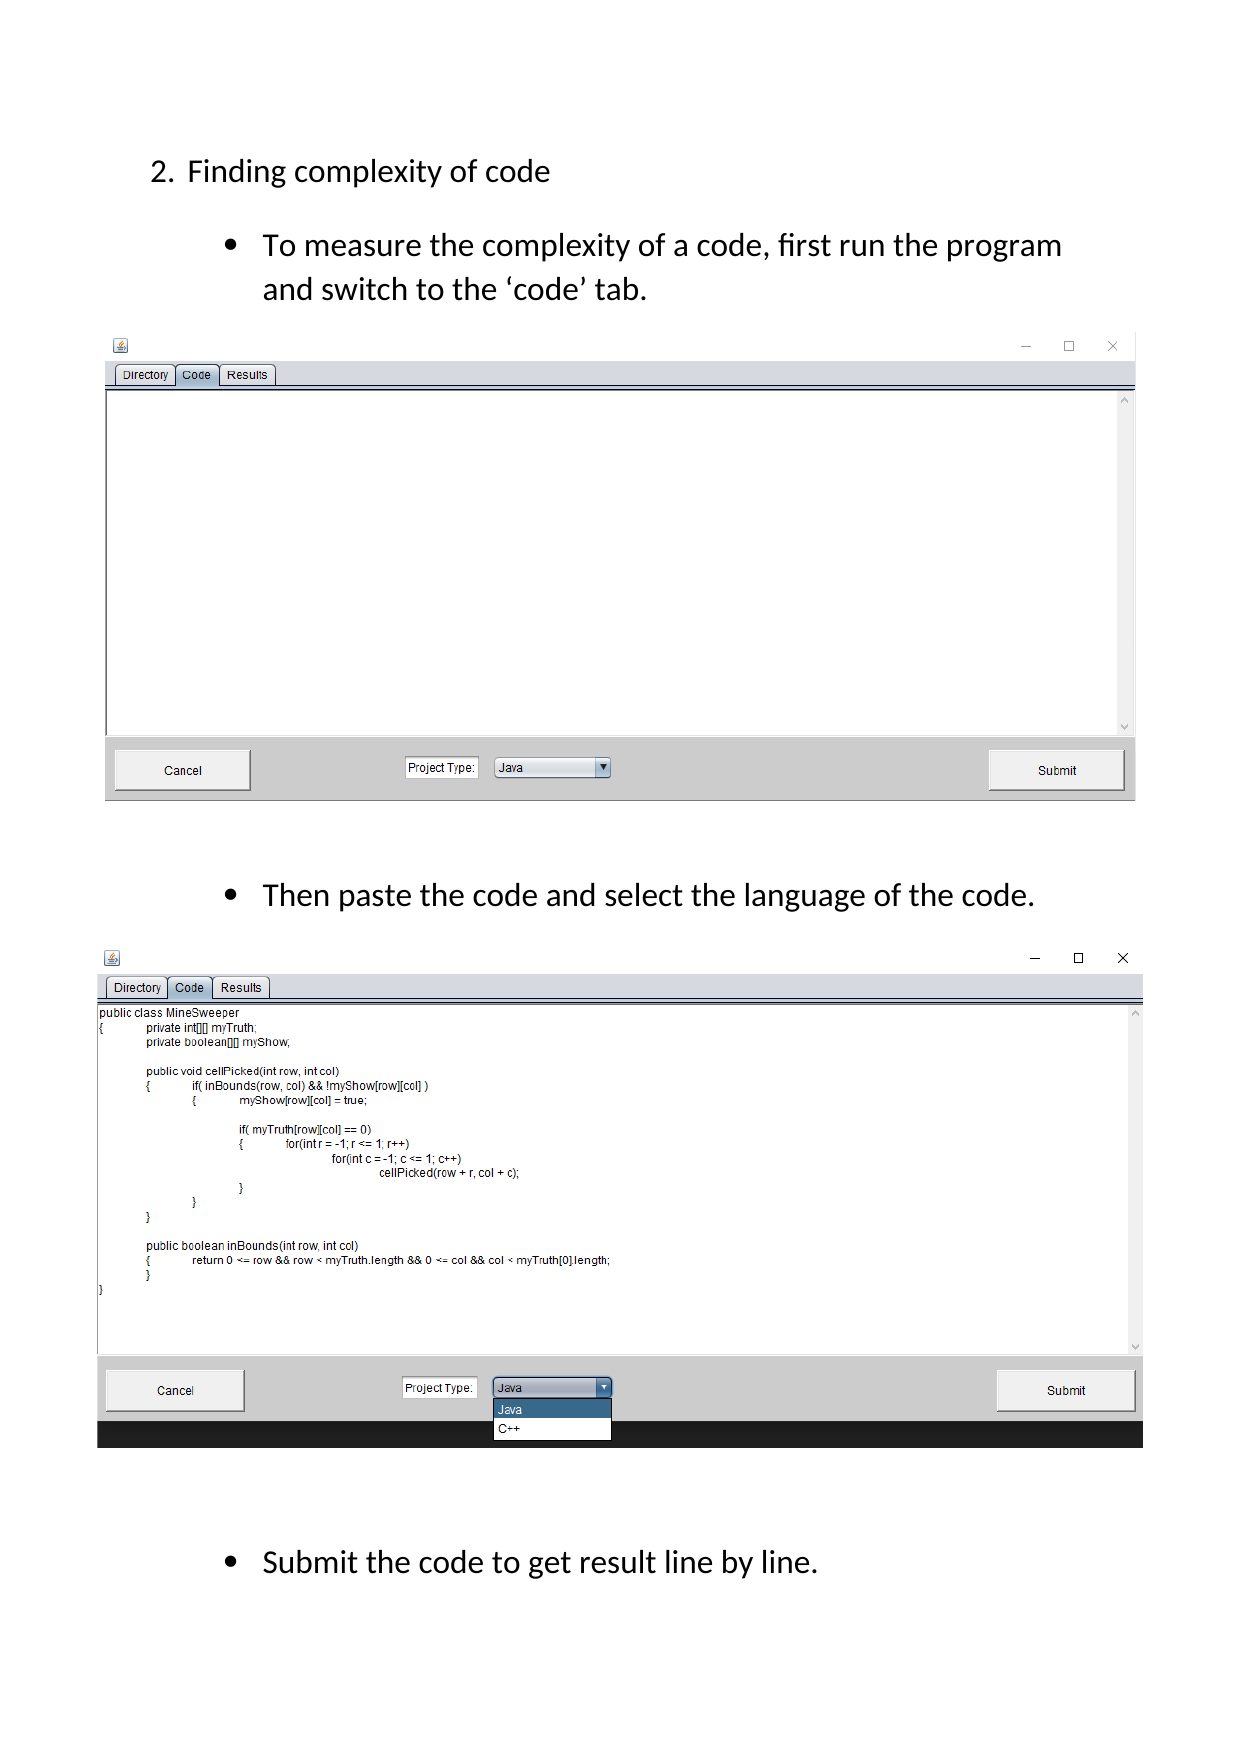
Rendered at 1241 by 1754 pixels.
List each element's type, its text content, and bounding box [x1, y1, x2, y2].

list Submit the code to get result line by line. [225, 1541, 1090, 1582]
list Finding complexity of code [150, 150, 1090, 191]
list To measure the complexity of a code, first run the program and switch to the ‘code’ tab. [225, 224, 1090, 309]
picture [105, 332, 1135, 801]
picture [97, 945, 1143, 1448]
list Then paste the code and select the language of the code. [225, 874, 1090, 915]
